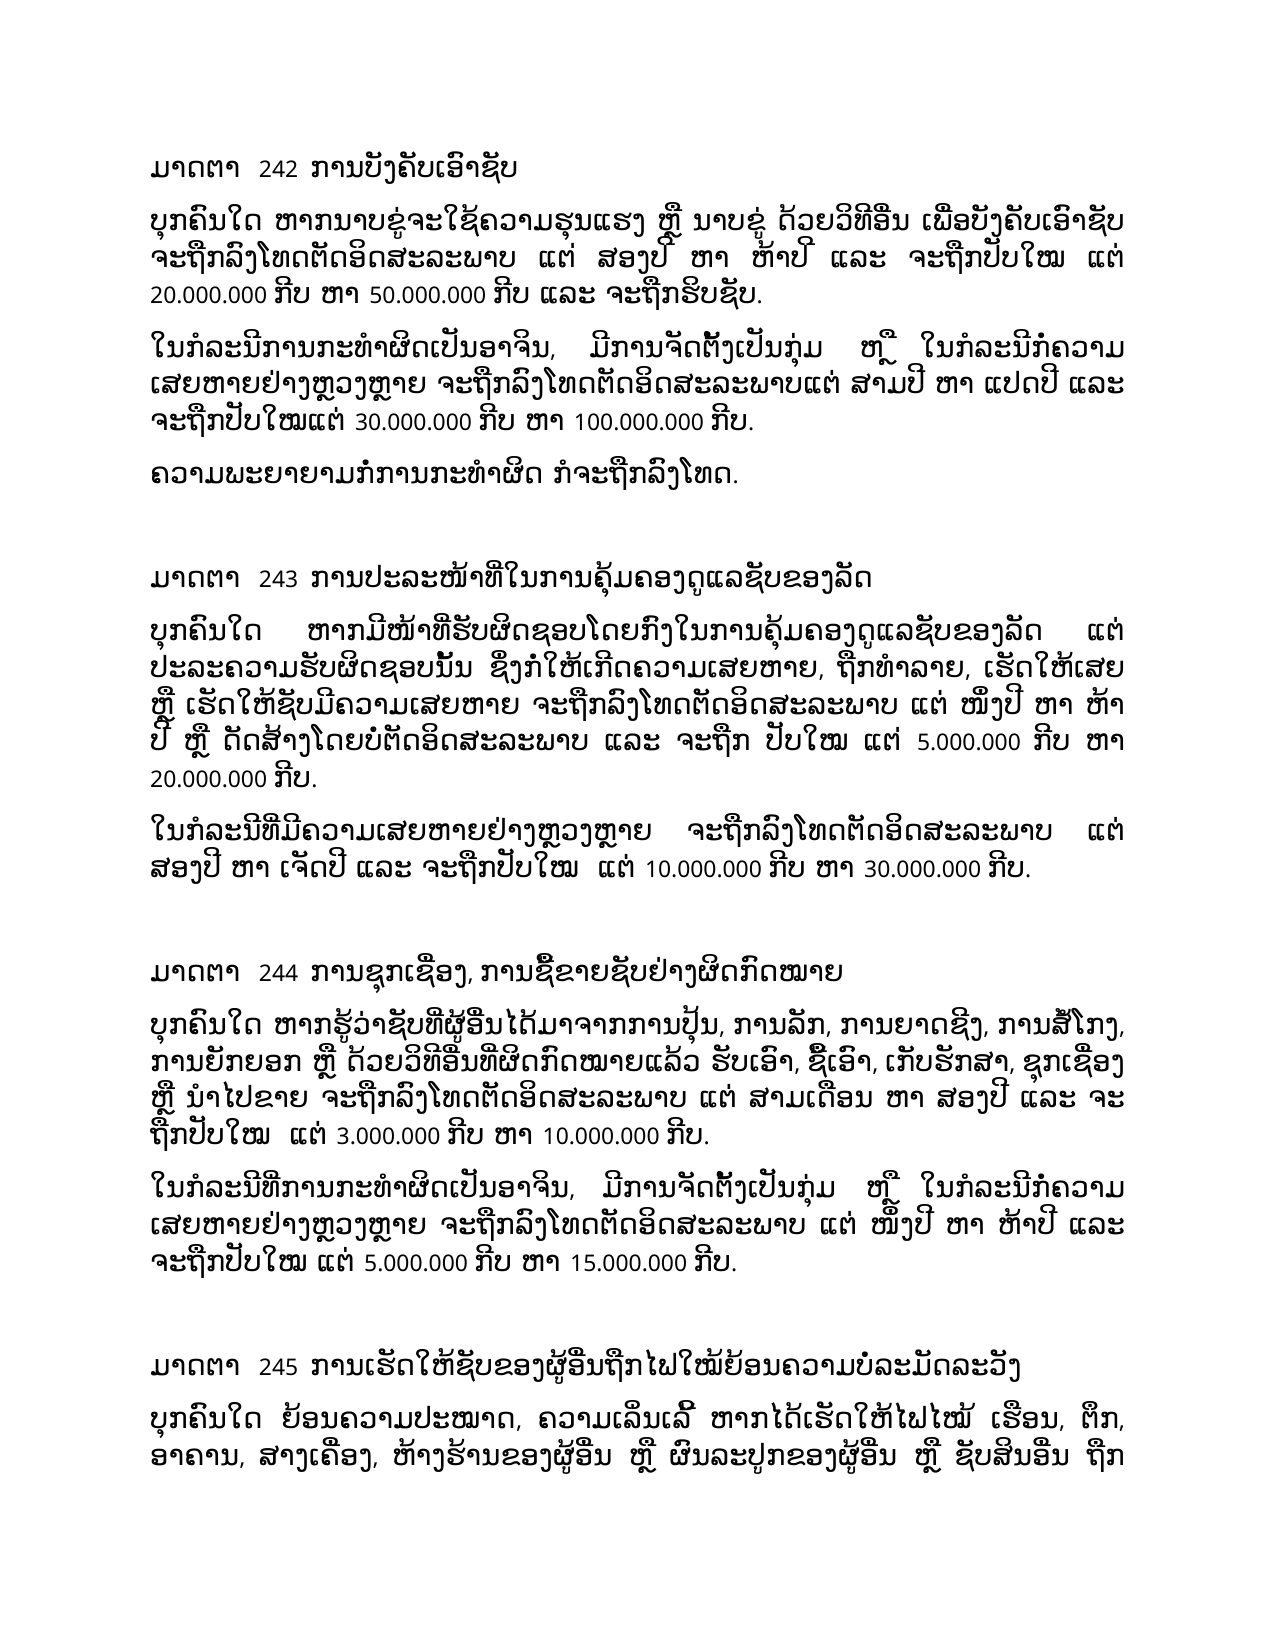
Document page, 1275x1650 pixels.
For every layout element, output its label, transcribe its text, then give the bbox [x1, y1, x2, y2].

text ມາດຕາ 243 ການປະລະໜ້າທີ່ໃນການຄຸ້ມຄອງດູແລຊັບຂອງລັດ [150, 560, 1125, 594]
text ໃນກໍລະນີທີ່ມີຄວາມເສຍຫາຍຢ່າງຫຼວງຫຼາຍ ຈະຖືກລົງໂທດຕັດອິດສະລະພາບ ແຕ່ ສອງປີ ຫາ ເຈັດປີ ແລະ ຈະຖືກປັບໃໝ ແຕ່ 10.000.000 ກີບ ຫາ 30.000.000 ກີບ. [150, 814, 1125, 884]
text ຄວາມພະຍາຍາມກໍ່ການກະທຳຜິດ ກໍຈະຖືກລົງໂທດ. [150, 457, 1125, 491]
text ໃນກໍລະນີການກະທຳຜິດເປັນອາຈິນ, ມີການຈັດຕັ້ງເປັນກຸ່ມ ຫຼື ໃນກໍລະນີກໍ່ຄວາມເສຍຫາຍຢ່າງຫຼວງຫຼາຍ ຈະຖືກລົງໂທດຕັດອິດສະລະພາບແຕ່ ສາມປີ ຫາ ແປດປີ ແລະ ຈະຖືກປັບໃໝແຕ່ 30.000.000 ກີບ ຫາ 100.000.000 ກີບ. [150, 330, 1125, 437]
text ບຸກຄົນໃດ ຫາກຮູ້ວ່າຊັບທີ່ຜູ້ອື່ນໄດ້ມາຈາກການປຸ້ນ, ການລັກ, ການຍາດຊີງ, ການສໍ້ໂກງ, ການຍັກຍອກ ຫຼື ດ້ວຍວິທີອື່ນທີ່ຜິດກົດໝາຍແລ້ວ ຮັບເອົາ, ຊື້ເອົາ, ເກັບຮັກສາ, ຊຸກເຊື່ອງ ຫຼື ນຳໄປຂາຍ ຈະຖືກລົງໂທດຕັດອິດສະລະພາບ ແຕ່ ສາມເດືອນ ຫາ ສອງປີ ແລະ ຈະຖືກປັບໃໝ ແຕ່ 3.000.000 ກີບ ຫາ 10.000.000 ກີບ. [150, 1007, 1125, 1151]
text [150, 1401, 1125, 1472]
text ມາດຕາ 245 ການເຮັດໃຫ້ຊັບຂອງຜູ້ອື່ນຖືກໄຟໃໝ້ຍ້ອນຄວາມບໍ່ລະມັດລະວັງ [150, 1348, 1125, 1382]
text ບຸກຄົນໃດ ຫາກນາບຂູ່ຈະໃຊ້ຄວາມຮຸນແຮງ ຫຼື ນາບຂູ່ ດ້ວຍວິທີອື່ນ ເພື່ອບັງຄັບເອົາຊັບ ຈະຖືກລົງໂທດຕັດອິດສະລະພາບ ແຕ່ ສອງປີ ຫາ ຫ້າປີ ແລະ ຈະຖືກປັບໃໝ ແຕ່ 20.000.000 ກີບ ຫາ 50.000.000 ກີບ ແລະ ຈະຖືກຮິບຊັບ. [150, 203, 1125, 311]
text ມາດຕາ 244 ການຊຸກເຊື່ອງ, ການຊື້ຂາຍຊັບຢ່າງຜິດກົດໝາຍ [150, 954, 1125, 988]
text ມາດຕາ 242 ການບັງຄັບເອົາຊັບ [150, 150, 1125, 184]
text ໃນກໍລະນີທີ່ການກະທຳຜິດເປັນອາຈິນ, ມີການຈັດຕັ້ງເປັນກຸ່ມ ຫຼື ໃນກໍລະນີກໍ່ຄວາມເສຍຫາຍຢ່າງຫຼວງຫຼາຍ ຈະຖືກລົງໂທດຕັດອິດສະລະພາບ ແຕ່ ໜຶ່ງປີ ຫາ ຫ້າປີ ແລະ ຈະຖືກປັບໃໝ ແຕ່ 5.000.000 ກີບ ຫາ 15.000.000 ກີບ. [150, 1171, 1125, 1278]
text ບຸກຄົນໃດ ຫາກມີໜ້າທີ່ຮັບຜິດຊອບໂດຍກົງໃນການຄຸ້ມຄອງດູແລຊັບຂອງລັດ ແຕ່ປະລະຄວາມຮັບຜິດຊອບນັ້ນ ຊຶ່ງກໍ່ໃຫ້ເກີດຄວາມເສຍຫາຍ, ຖືກທຳລາຍ, ເຮັດໃຫ້ເສຍ ຫຼື ເຮັດໃຫ້ຊັບມີຄວາມເສຍຫາຍ ຈະຖືກລົງໂທດຕັດອິດສະລະພາບ ແຕ່ ໜຶ່ງປີ ຫາ ຫ້າປີ ຫຼື ດັດສ້າງໂດຍບໍ່ຕັດອິດສະລະພາບ ແລະ ຈະຖືກ ປັບໃໝ ແຕ່ 5.000.000 ກີບ ຫາ 20.000.000 ກີບ. [150, 614, 1125, 794]
